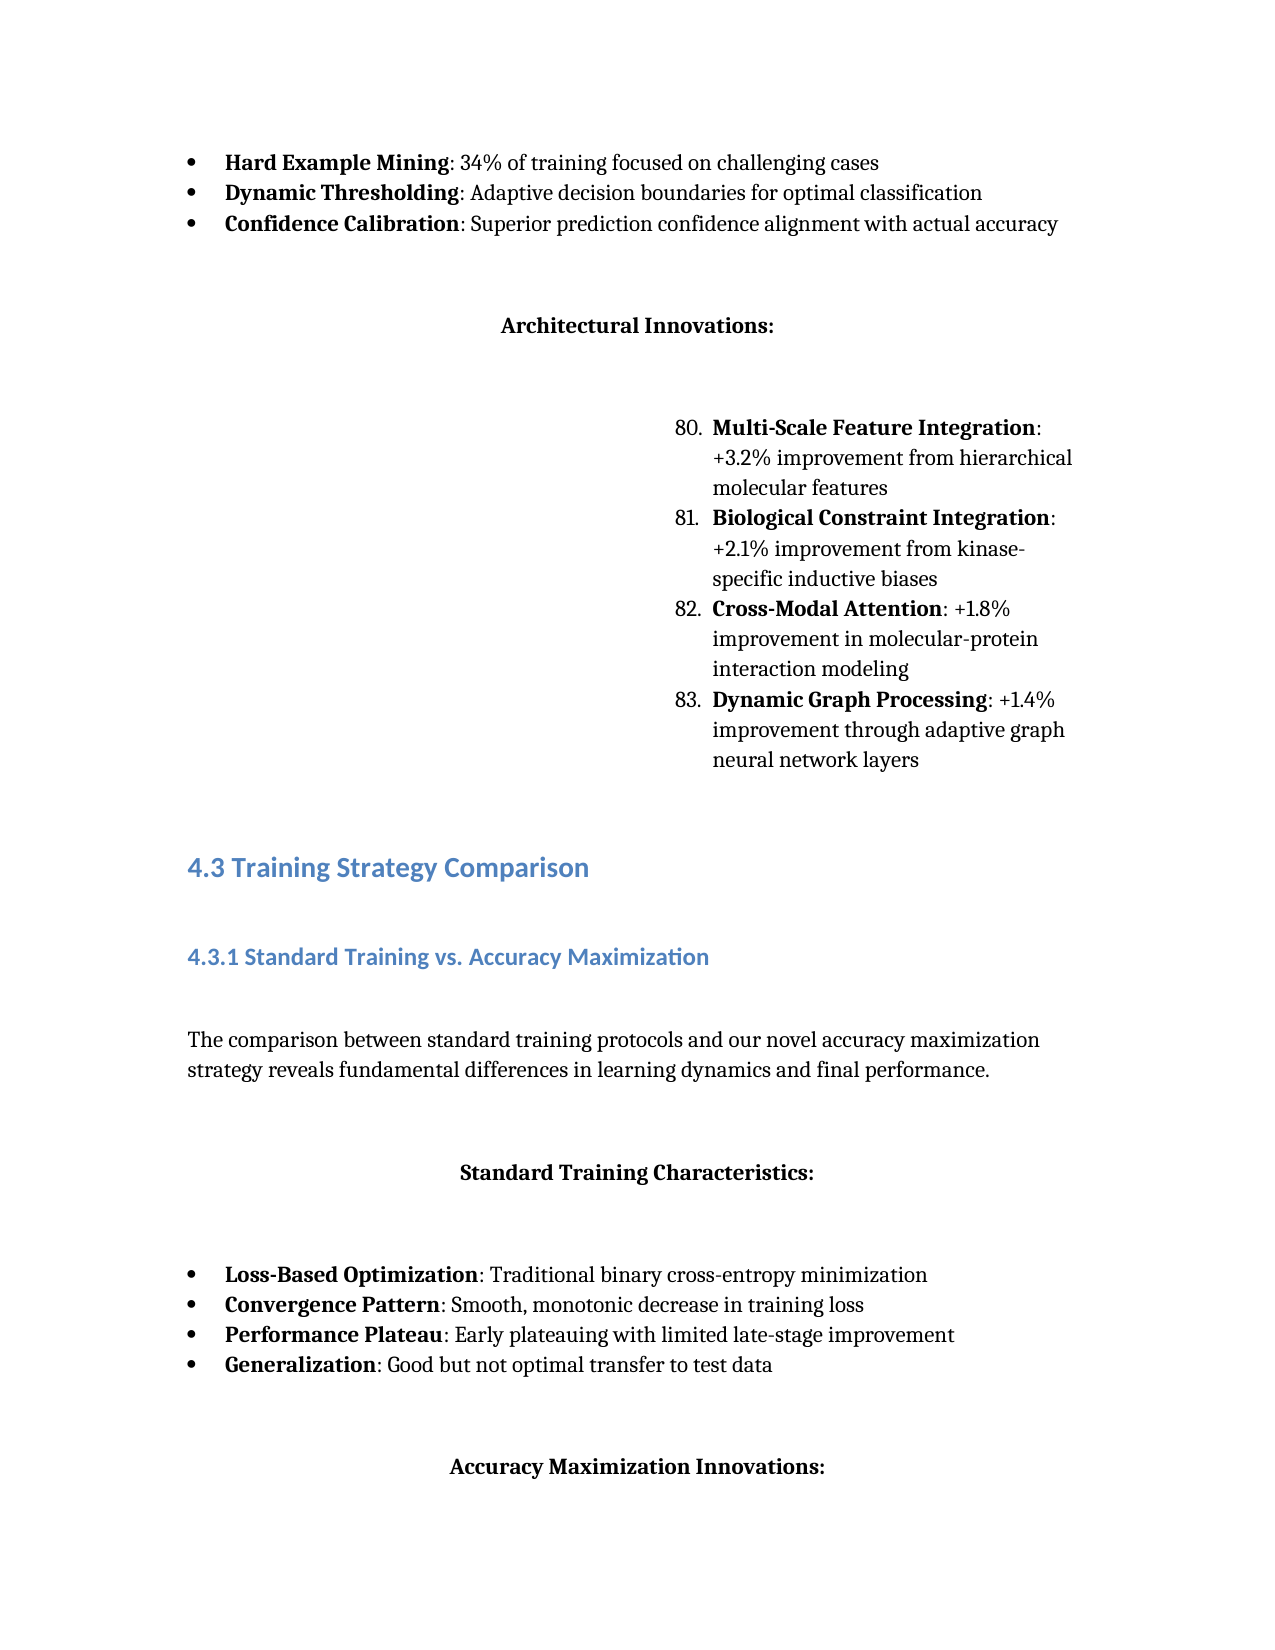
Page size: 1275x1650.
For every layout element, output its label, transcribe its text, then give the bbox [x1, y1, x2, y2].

list Confidence Calibration: Superior prediction confidence alignment with actual accuracy [187, 210, 1087, 237]
subtitle 4.3.1 Standard Training vs. Accuracy Maximization [187, 941, 1087, 971]
text Architectural Innovations: [187, 312, 1087, 339]
list Biological Constraint Integration: +2.1% improvement from kinase-specific inductive biases [675, 505, 1087, 592]
list Loss-Based Optimization: Traditional binary cross-entropy minimization [187, 1261, 1087, 1288]
list Hard Example Mining: 34% of training focused on challenging cases [187, 150, 1087, 176]
list Dynamic Graph Processing: +1.4% improvement through adaptive graph neural network layers [675, 686, 1087, 773]
list Multi-Scale Feature Integration: +3.2% improvement from hierarchical molecular features [675, 414, 1087, 501]
text Accuracy Maximization Innovations: [187, 1454, 1087, 1480]
list Performance Plateau: Early plateauing with limited late-stage improvement [187, 1322, 1087, 1348]
list Dynamic Thresholding: Adaptive decision boundaries for optimal classification [187, 180, 1087, 207]
list Cross-Modal Attention: +1.8% improvement in molecular-protein interaction modeling [675, 596, 1087, 683]
text The comparison between standard training protocols and our novel accuracy maximization strategy reveals fundamental differences in learning dynamics and final performance. [187, 1027, 1087, 1083]
list Convergence Pattern: Smooth, monotonic decrease in training loss [187, 1292, 1087, 1318]
text Standard Training Characteristics: [187, 1159, 1087, 1186]
subtitle 4.3 Training Strategy Comparison [187, 849, 1087, 884]
list Generalization: Good but not optimal transfer to test data [187, 1352, 1087, 1378]
